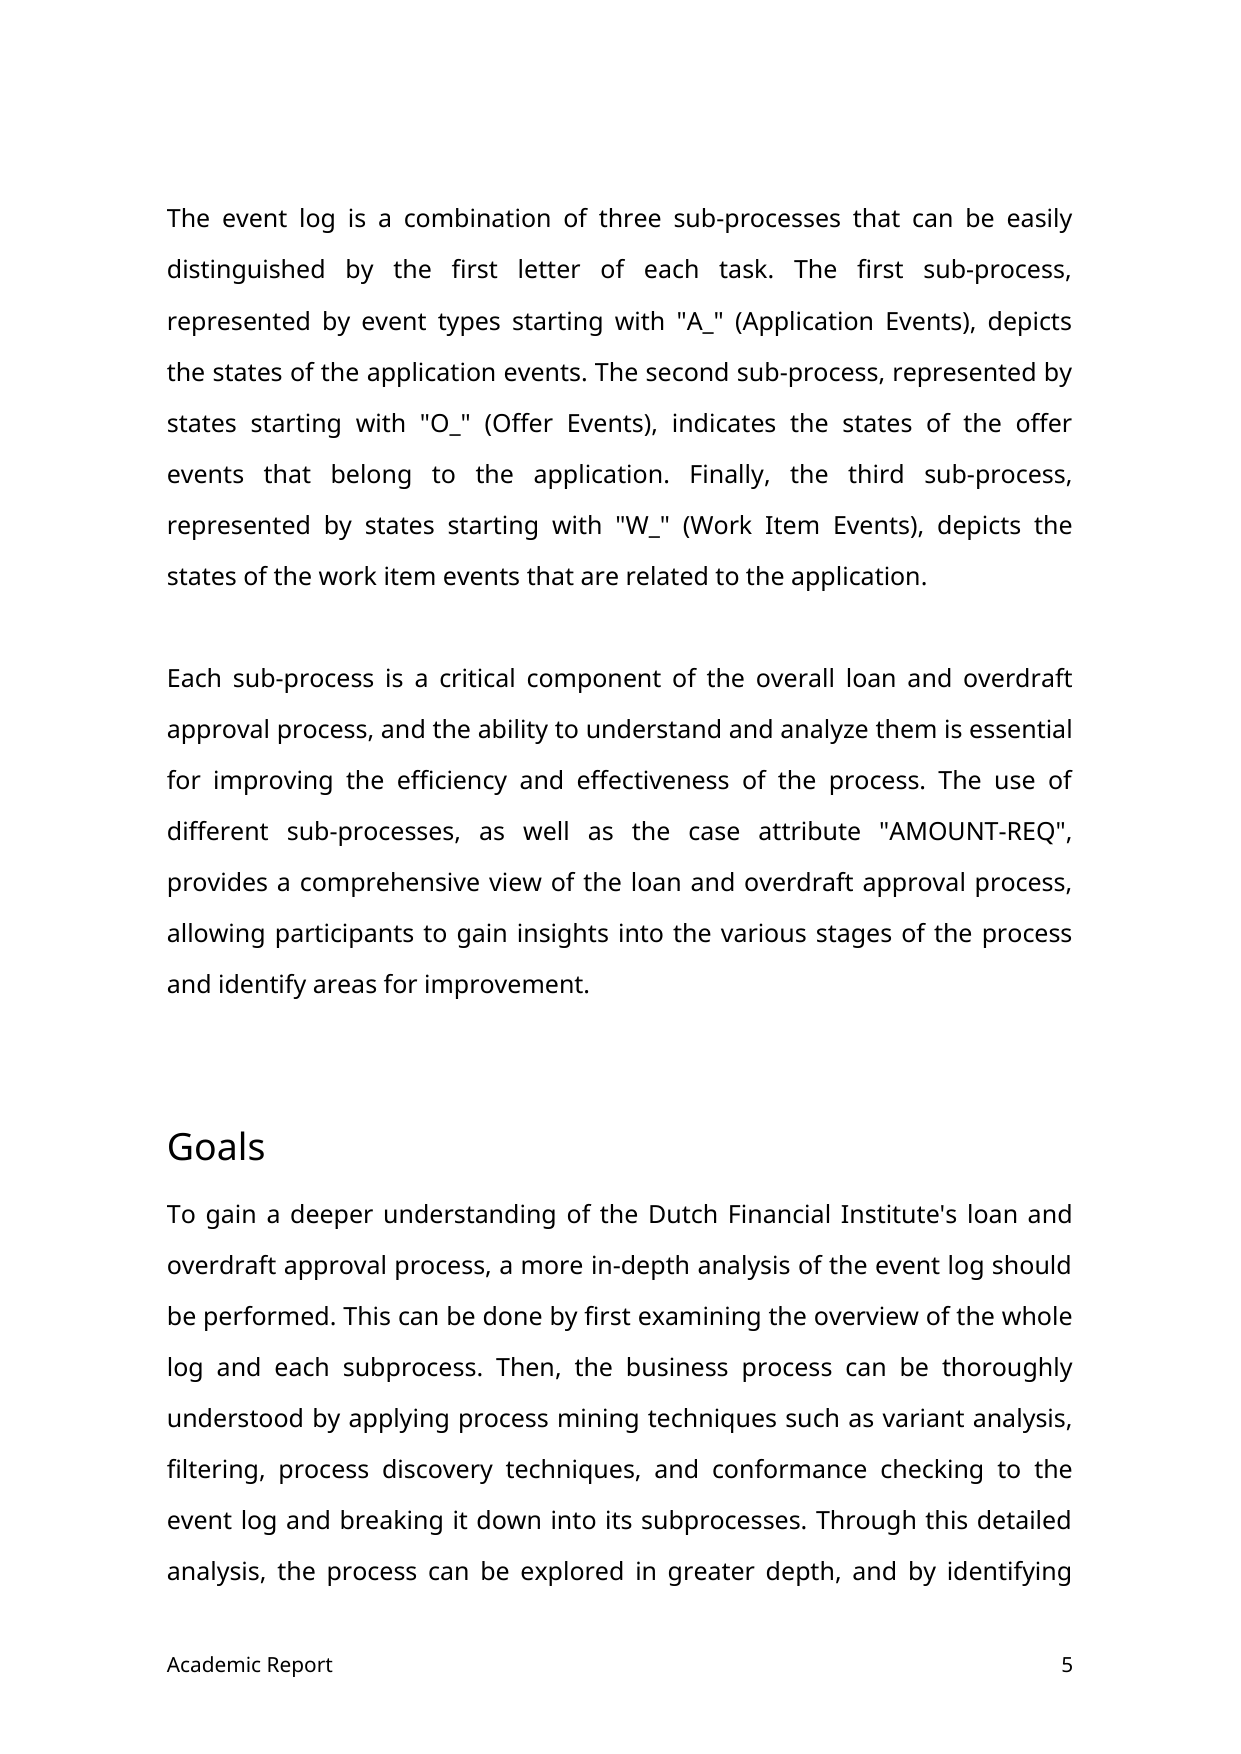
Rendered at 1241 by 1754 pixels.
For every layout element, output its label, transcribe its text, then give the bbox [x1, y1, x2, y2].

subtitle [167, 1196, 1073, 1588]
subtitle Each sub-process is a critical component of the overall loan and overdraft approval process, and the ability to understand and analyze them is essential for improving the efficiency and effectiveness of the process. The use of different sub-processes, as well as the case attribute "AMOUNT-REQ", provides a comprehensive view of the loan and overdraft approval process, allowing participants to gain insights into the various stages of the process and identify areas for improvement. [167, 660, 1073, 1001]
subtitle Goals [167, 1120, 1073, 1171]
subtitle The event log is a combination of three sub-processes that can be easily distinguished by the first letter of each task. The first sub-process, represented by event types starting with "A_" (Application Events), depicts the states of the application events. The second sub-process, represented by states starting with "O_" (Offer Events), indicates the states of the offer events that belong to the application. Finally, the third sub-process, represented by states starting with "W_" (Work Item Events), depicts the states of the work item events that are related to the application. [167, 201, 1073, 592]
